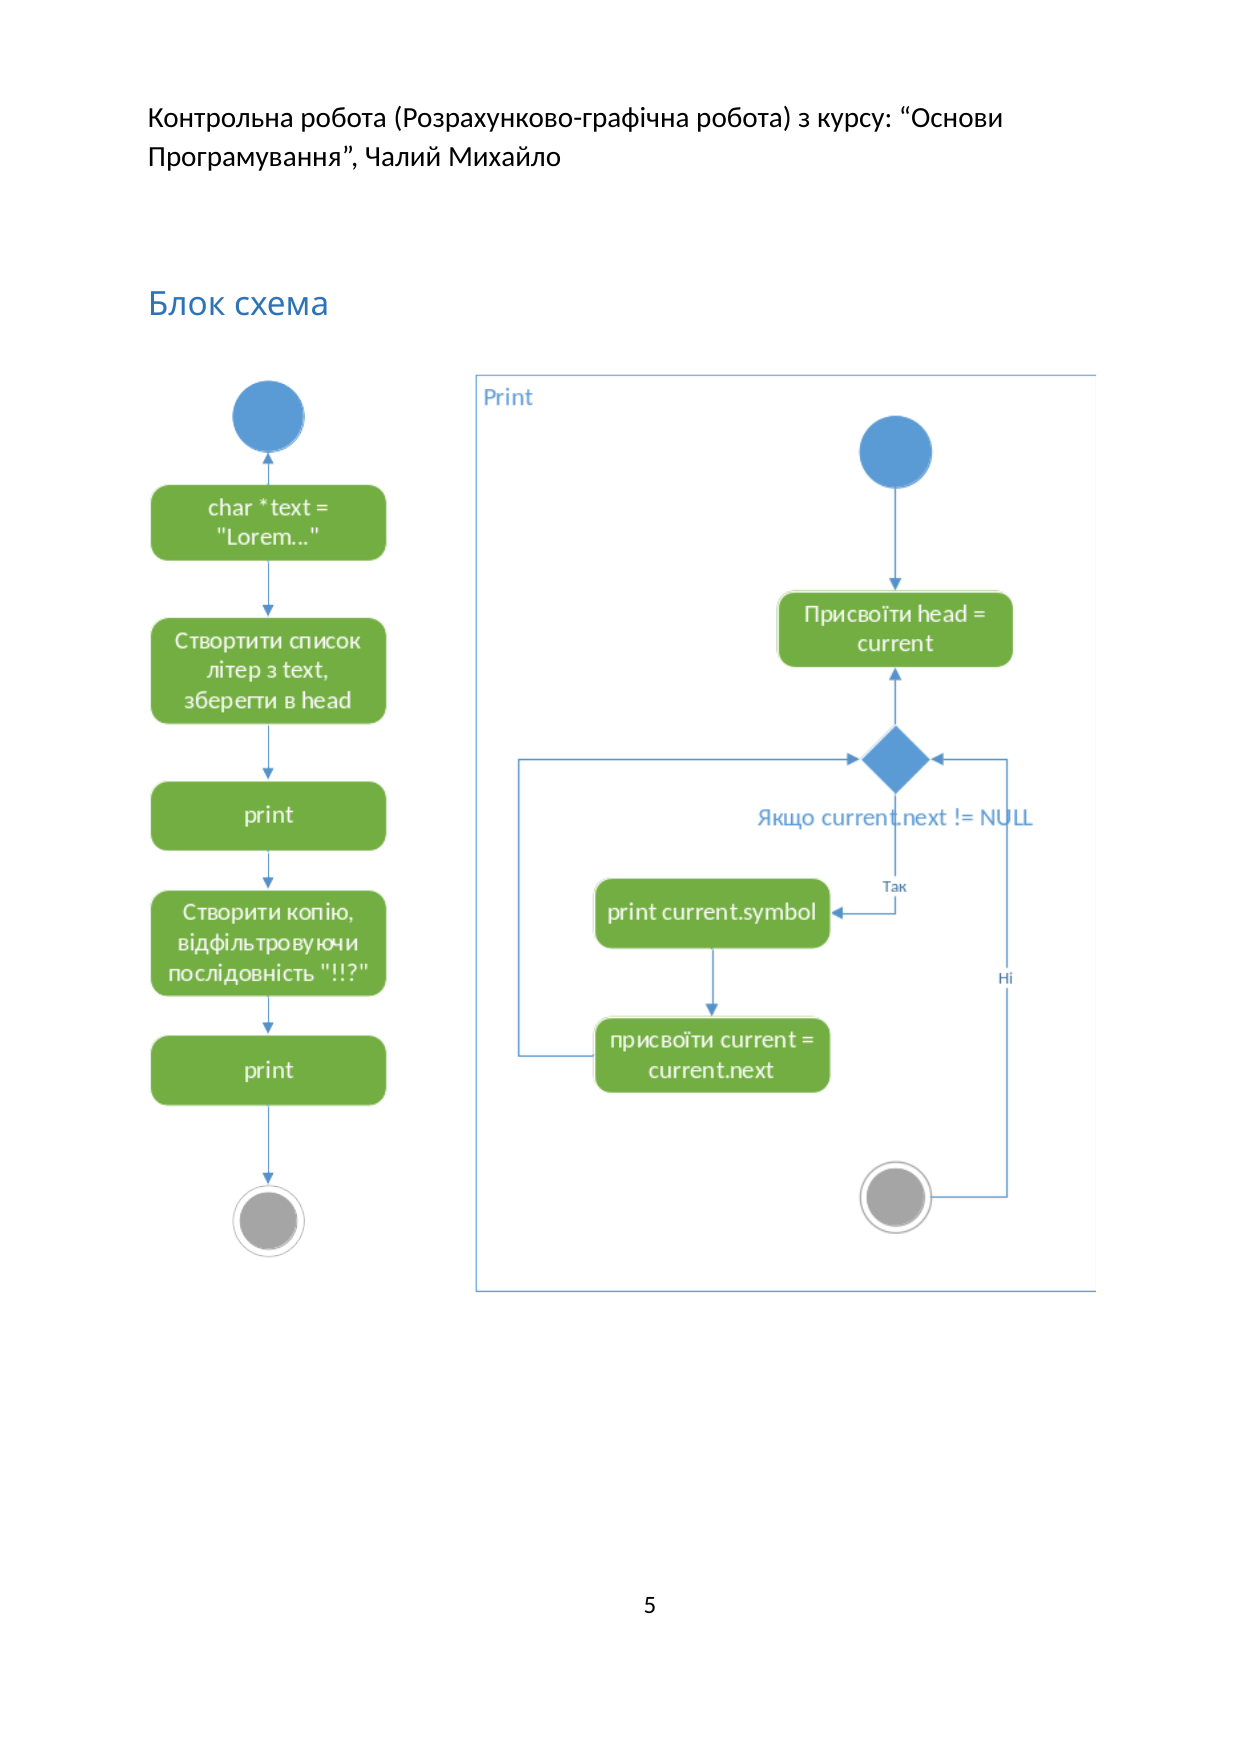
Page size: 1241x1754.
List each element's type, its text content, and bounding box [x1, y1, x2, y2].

subtitle Блок схема [148, 279, 1152, 325]
